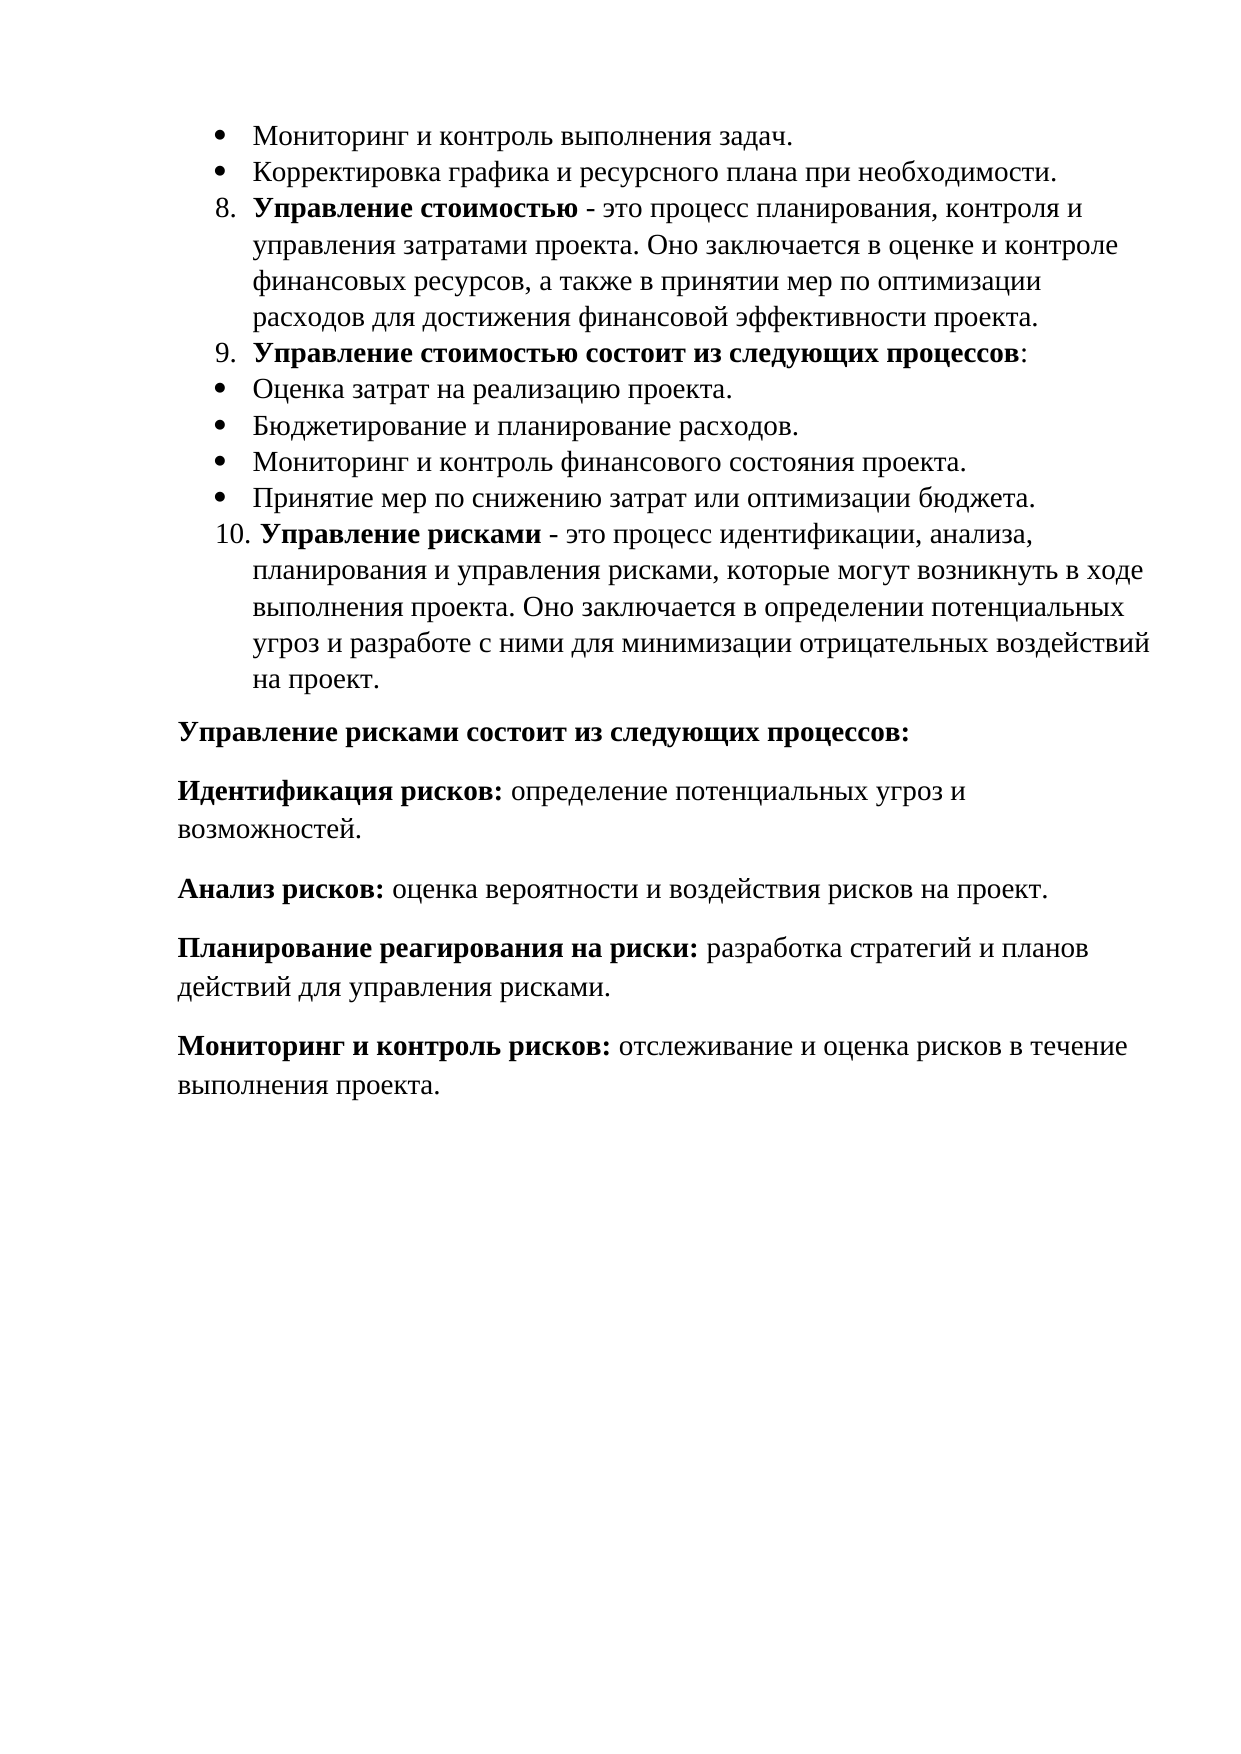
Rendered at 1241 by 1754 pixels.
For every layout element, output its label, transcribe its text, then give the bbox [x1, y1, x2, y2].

list Управление стоимостью состоит из следующих процессов: [215, 335, 1152, 369]
text Управление рисками состоит из следующих процессов: [177, 714, 1152, 747]
list Бюджетирование и планирование расходов. [215, 408, 1152, 441]
text Мониторинг и контроль рисков: отслеживание и оценка рисков в течение выполнения проекта. [177, 1028, 1152, 1100]
list Мониторинг и контроль выполнения задач. [215, 118, 1152, 152]
list Управление стоимостью - это процесс планирования, контроля и управления затратами проекта. Оно заключается в оценке и контроле финансовых ресурсов, а также в принятии мер по оптимизации расходов для достижения финансовой эффективности проекта. [215, 191, 1152, 333]
text Идентификация рисков: определение потенциальных угроз и возможностей. [177, 773, 1152, 845]
text Планирование реагирования на риски: разработка стратегий и планов действий для управления рисками. [177, 930, 1152, 1002]
list Корректировка графика и ресурсного плана при необходимости. [215, 154, 1152, 188]
text Анализ рисков: оценка вероятности и воздействия рисков на проект. [177, 871, 1152, 904]
list Управление рисками - это процесс идентификации, анализа, планирования и управления рисками, которые могут возникнуть в ходе выполнения проекта. Оно заключается в определении потенциальных угроз и разработе с ними для минимизации отрицательных воздействий на проект. [215, 516, 1152, 694]
list Мониторинг и контроль финансового состояния проекта. [215, 444, 1152, 477]
list Оценка затрат на реализацию проекта. [215, 371, 1152, 405]
list Принятие мер по снижению затрат или оптимизации бюджета. [215, 480, 1152, 514]
